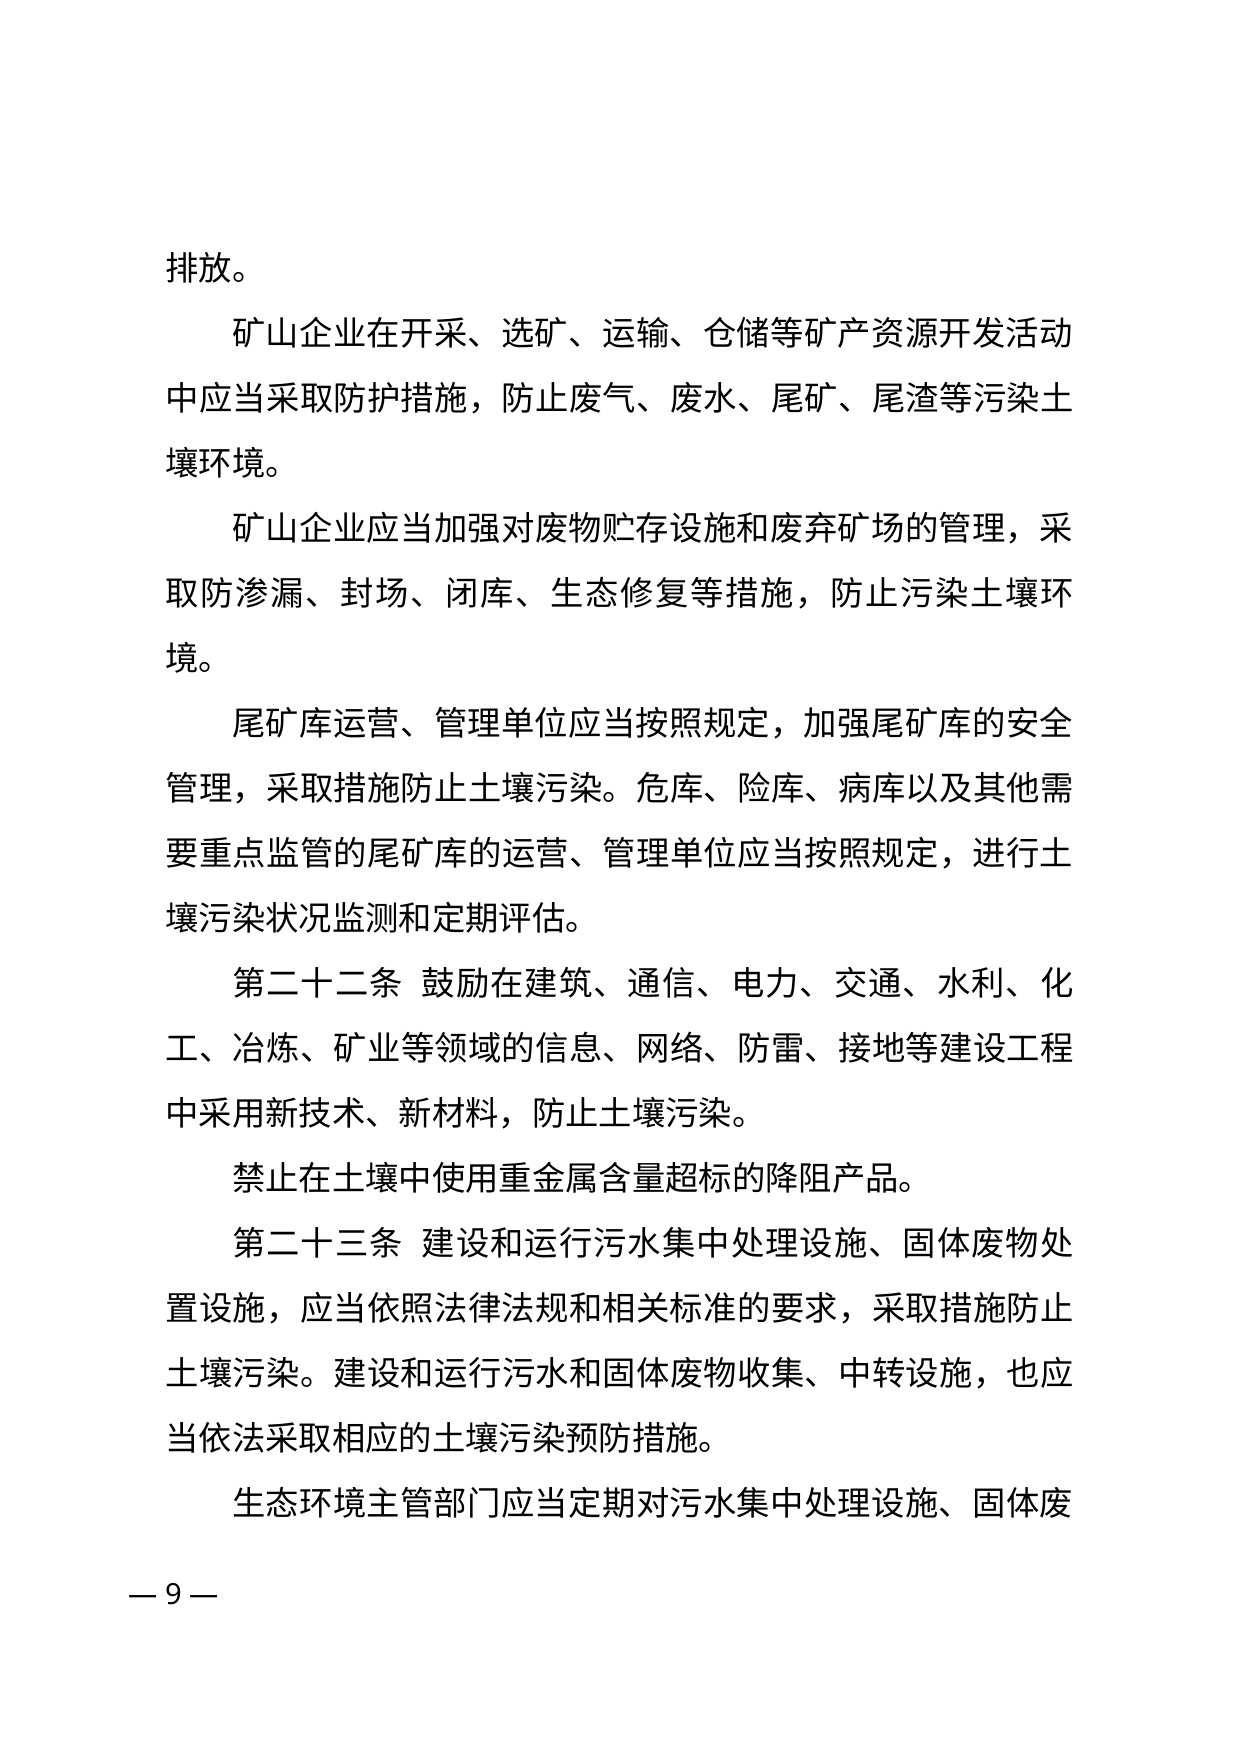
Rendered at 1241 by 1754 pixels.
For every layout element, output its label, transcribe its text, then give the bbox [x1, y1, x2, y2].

text 矿山企业在开采、选矿、运输、仓储等矿产资源开发活动中应当采取防护措施，防止废气、废水、尾矿、尾渣等污染土壤环境。 [165, 298, 1075, 493]
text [165, 233, 1075, 298]
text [165, 1468, 1075, 1533]
text 矿山企业应当加强对废物贮存设施和废弃矿场的管理，采取防渗漏、封场、闭库、生态修复等措施，防止污染土壤环境。 [165, 493, 1075, 688]
text 禁止在土壤中使用重金属含量超标的降阻产品。 [165, 1143, 1075, 1208]
text 尾矿库运营、管理单位应当按照规定，加强尾矿库的安全管理，采取措施防止土壤污染。危库、险库、病库以及其他需要重点监管的尾矿库的运营、管理单位应当按照规定，进行土壤污染状况监测和定期评估。 [165, 688, 1075, 948]
text 第二十二条 鼓励在建筑、通信、电力、交通、水利、化工、冶炼、矿业等领域的信息、网络、防雷、接地等建设工程中采用新技术、新材料，防止土壤污染。 [165, 948, 1075, 1143]
text 第二十三条 建设和运行污水集中处理设施、固体废物处置设施，应当依照法律法规和相关标准的要求，采取措施防止土壤污染。建设和运行污水和固体废物收集、中转设施，也应当依法采取相应的土壤污染预防措施。 [165, 1208, 1075, 1468]
